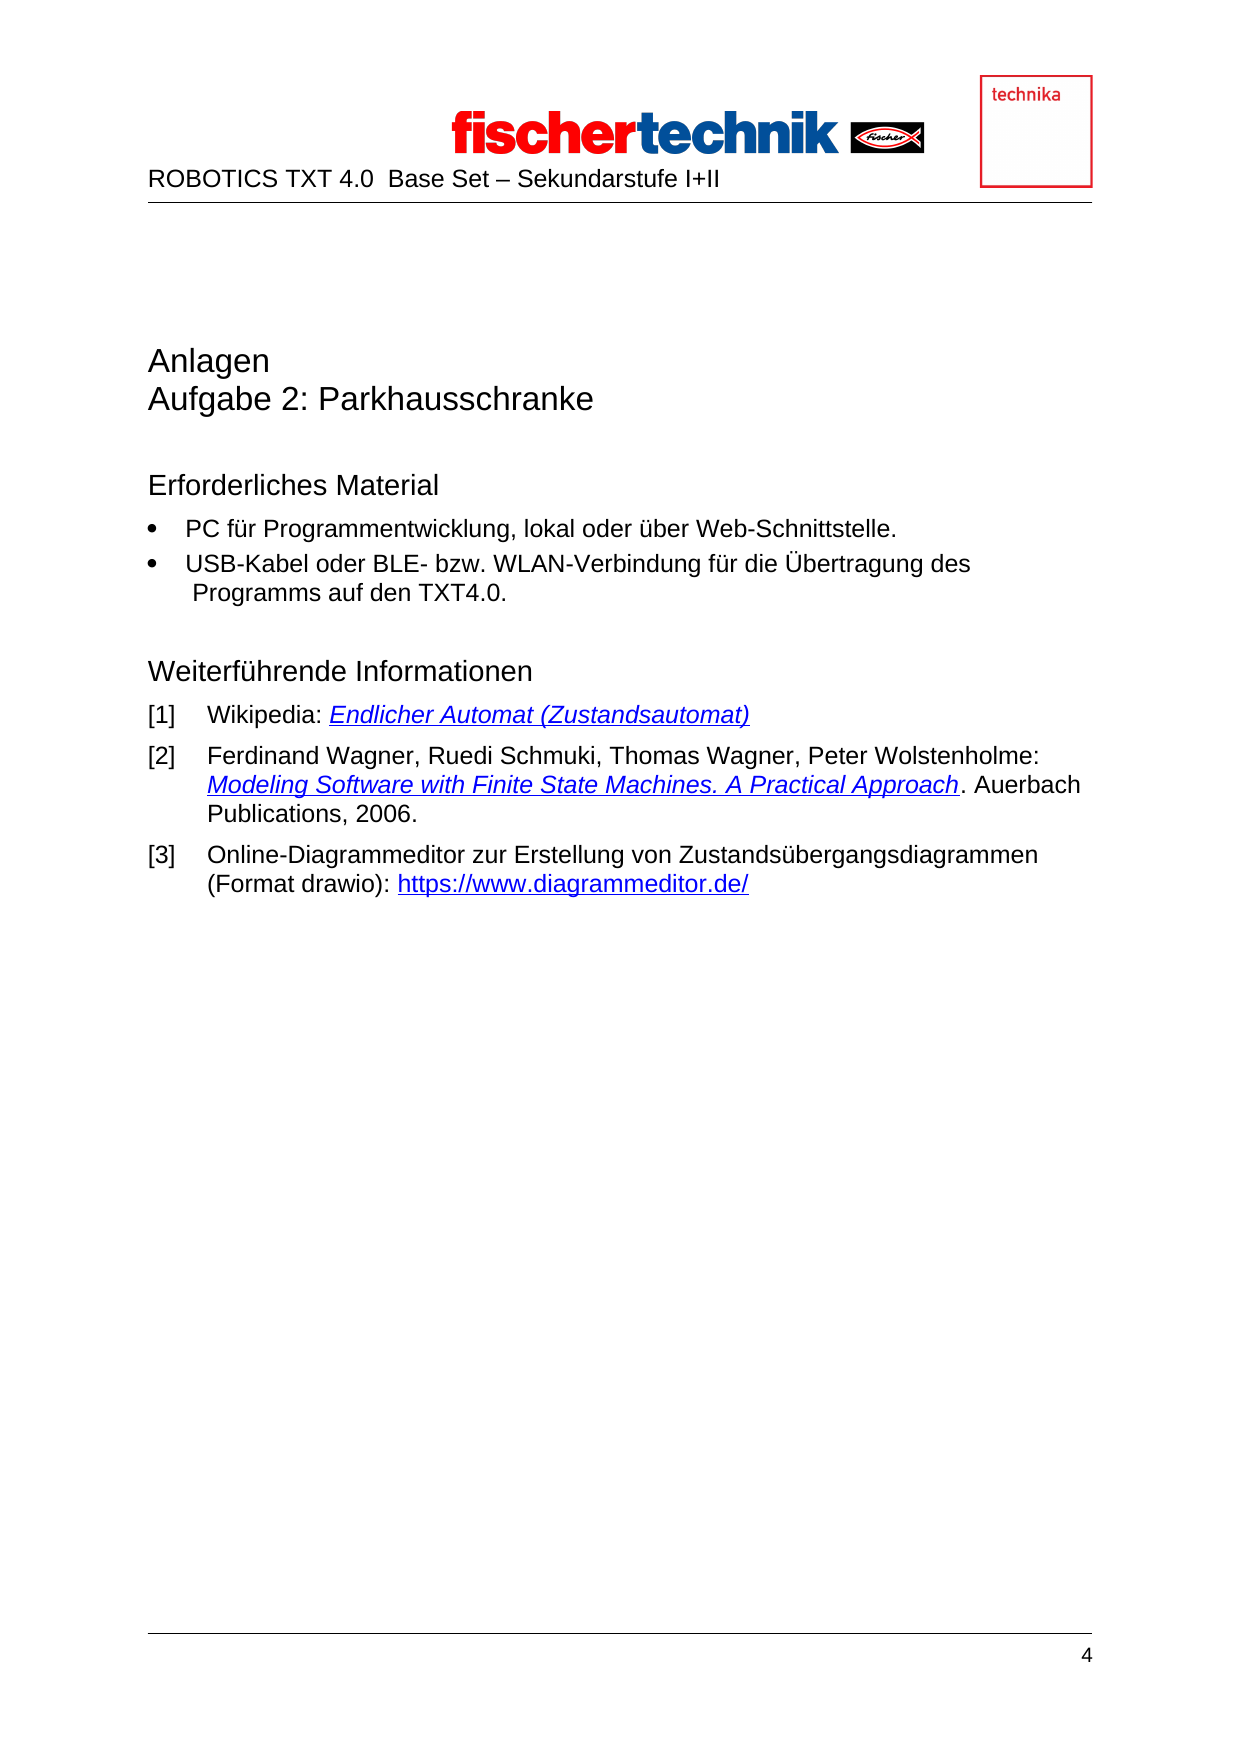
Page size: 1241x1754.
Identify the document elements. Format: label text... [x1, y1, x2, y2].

text [3] Online-Diagrammeditor zur Erstellung von Zustandsübergangsdiagrammen (Format drawio): https://www.diagrammeditor.de/ [148, 840, 1092, 897]
list PC für Programmentwicklung, lokal oder über Web-Schnittstelle. [148, 513, 1092, 542]
text [2] Ferdinand Wagner, Ruedi Schmuki, Thomas Wagner, Peter Wolstenholme: Modeling Software with Finite State Machines. A Practical Approach. Auerbach Publications, 2006. [148, 741, 1092, 827]
text Anlagen [148, 341, 1092, 379]
picture [979, 75, 1093, 188]
list USB-Kabel oder BLE- bzw. WLAN-Verbindung für die Übertragung des Programms auf den TXT4.0. [148, 549, 1092, 606]
picture [451, 111, 925, 154]
subtitle Weiterführende Informationen [148, 654, 1092, 687]
subtitle Erforderliches Material [148, 467, 1092, 501]
subtitle Aufgabe 2: Parkhausschranke [148, 379, 1092, 417]
text [1] Wikipedia: Endlicher Automat (Zustandsautomat) [148, 700, 1092, 728]
